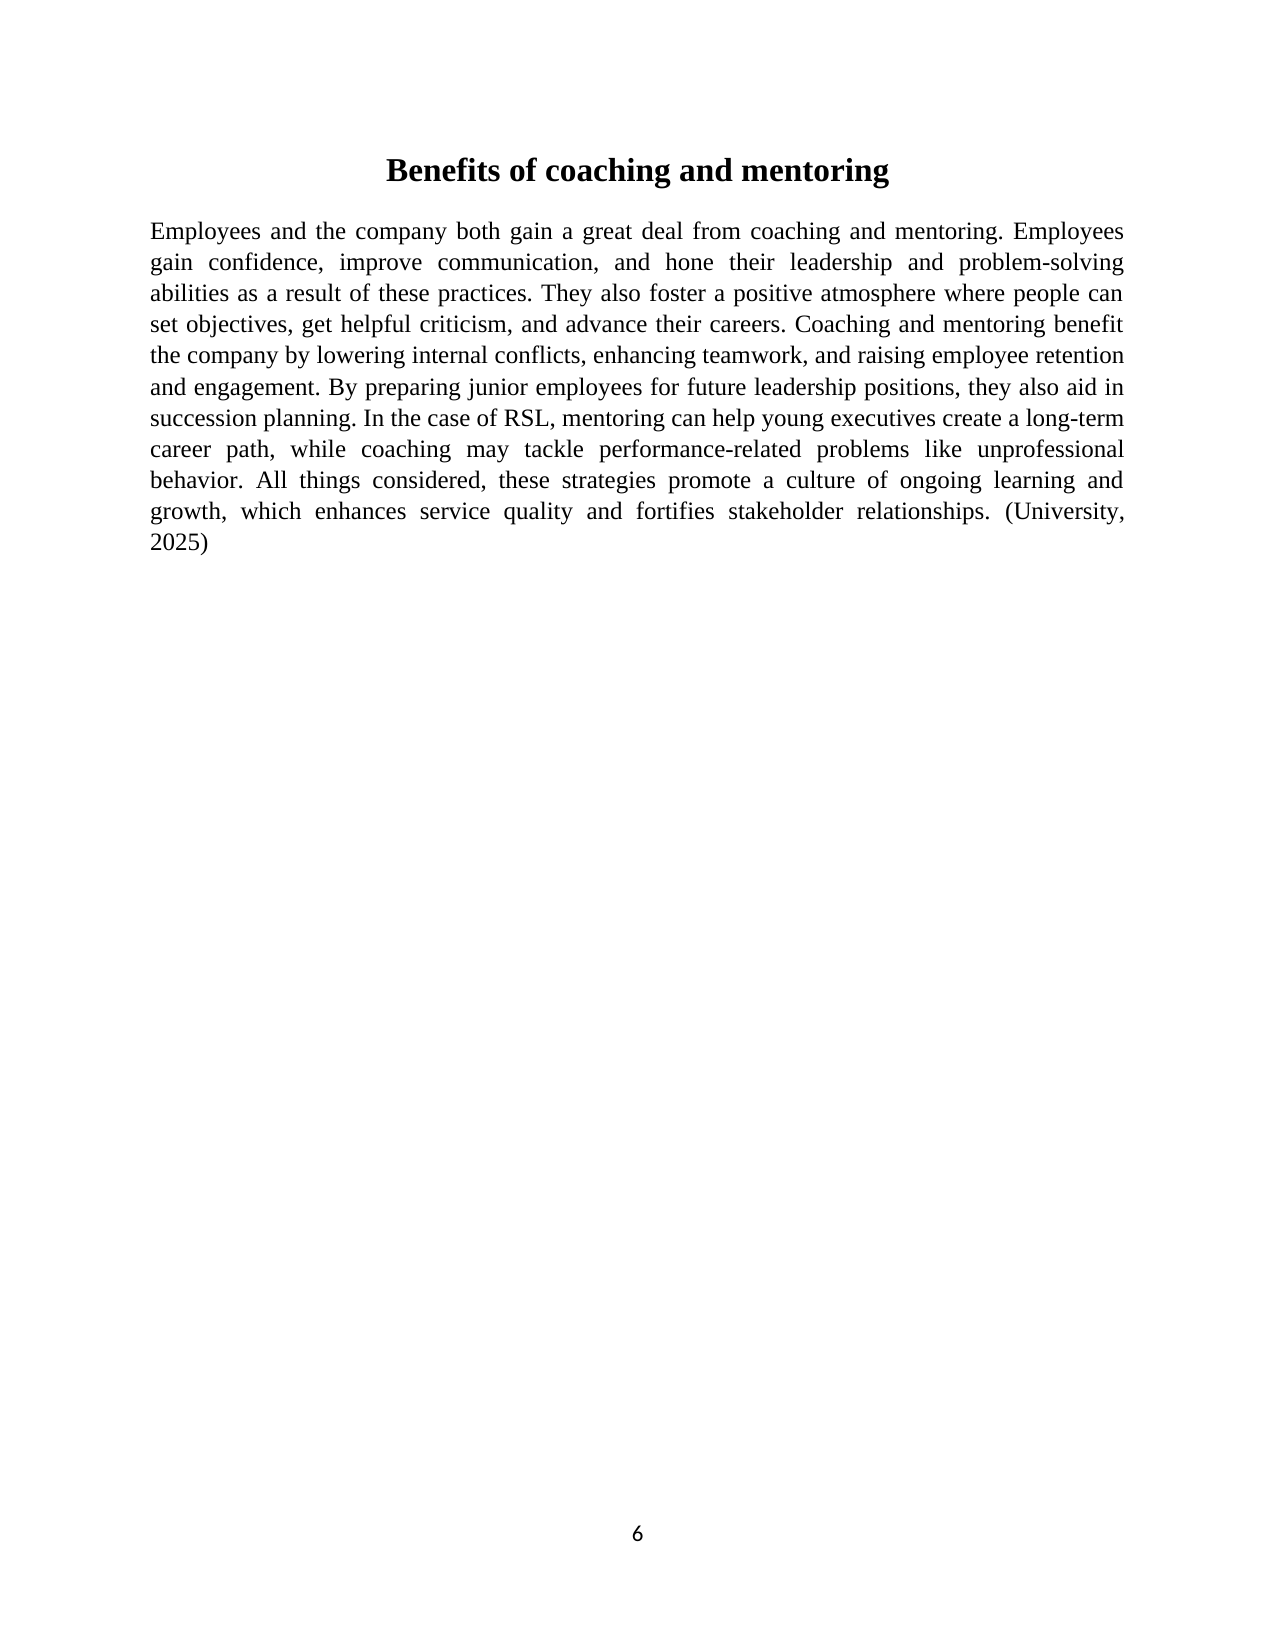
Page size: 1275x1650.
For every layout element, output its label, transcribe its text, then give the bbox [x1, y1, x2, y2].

subtitle Benefits of coaching and mentoring [150, 150, 1125, 188]
text Employees and the company both gain a great deal from coaching and mentoring. Employees gain confidence, improve communication, and hone their leadership and problem-solving abilities as a result of these practices. They also foster a positive atmosphere where people can set objectives, get helpful criticism, and advance their careers. Coaching and mentoring benefit the company by lowering internal conflicts, enhancing teamwork, and raising employee retention and engagement. By preparing junior employees for future leadership positions, they also aid in succession planning. In the case of RSL, mentoring can help young executives create a long-term career path, while coaching may tackle performance-related problems like unprofessional behavior. All things considered, these strategies promote a culture of ongoing learning and growth, which enhances service quality and fortifies stakeholder relationships. [150, 216, 1125, 555]
